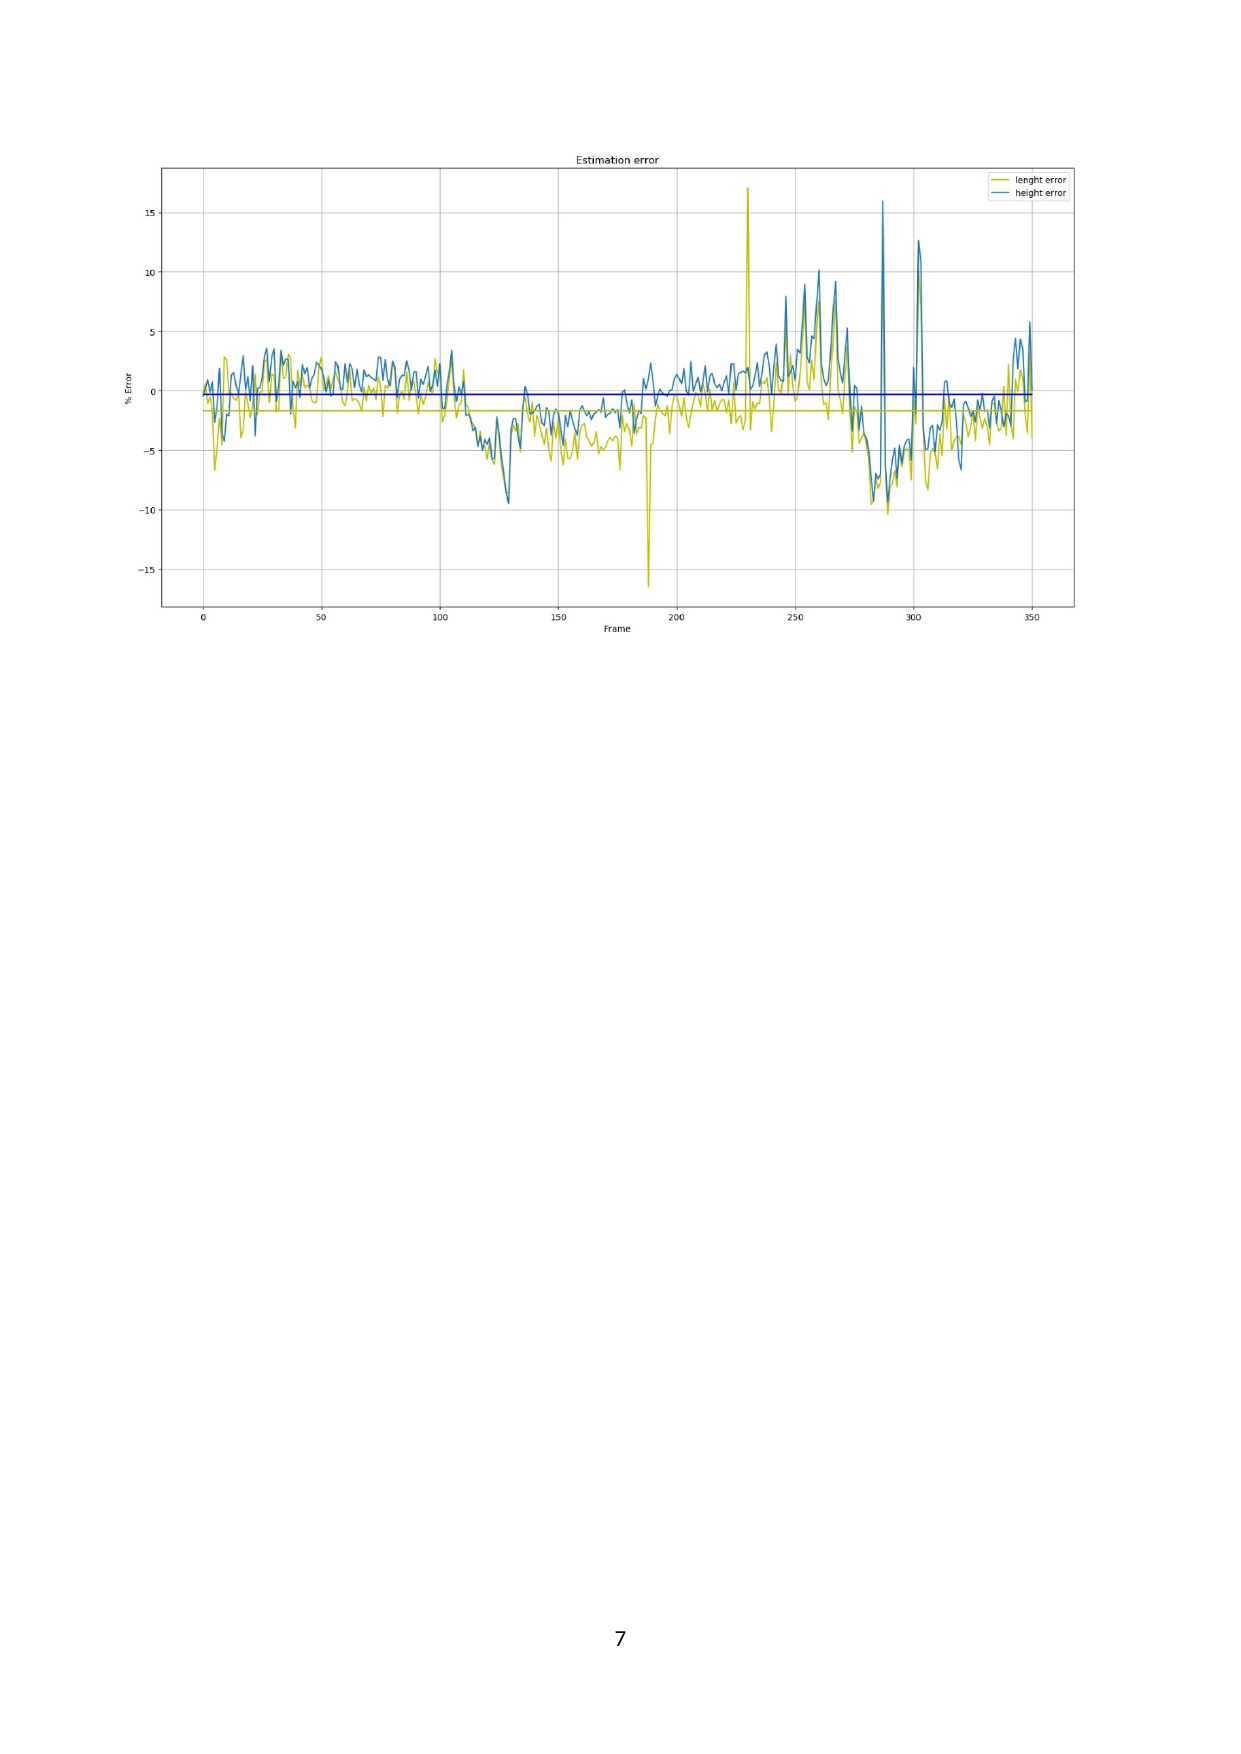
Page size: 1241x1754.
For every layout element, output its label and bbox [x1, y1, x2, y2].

picture [118, 147, 1084, 637]
